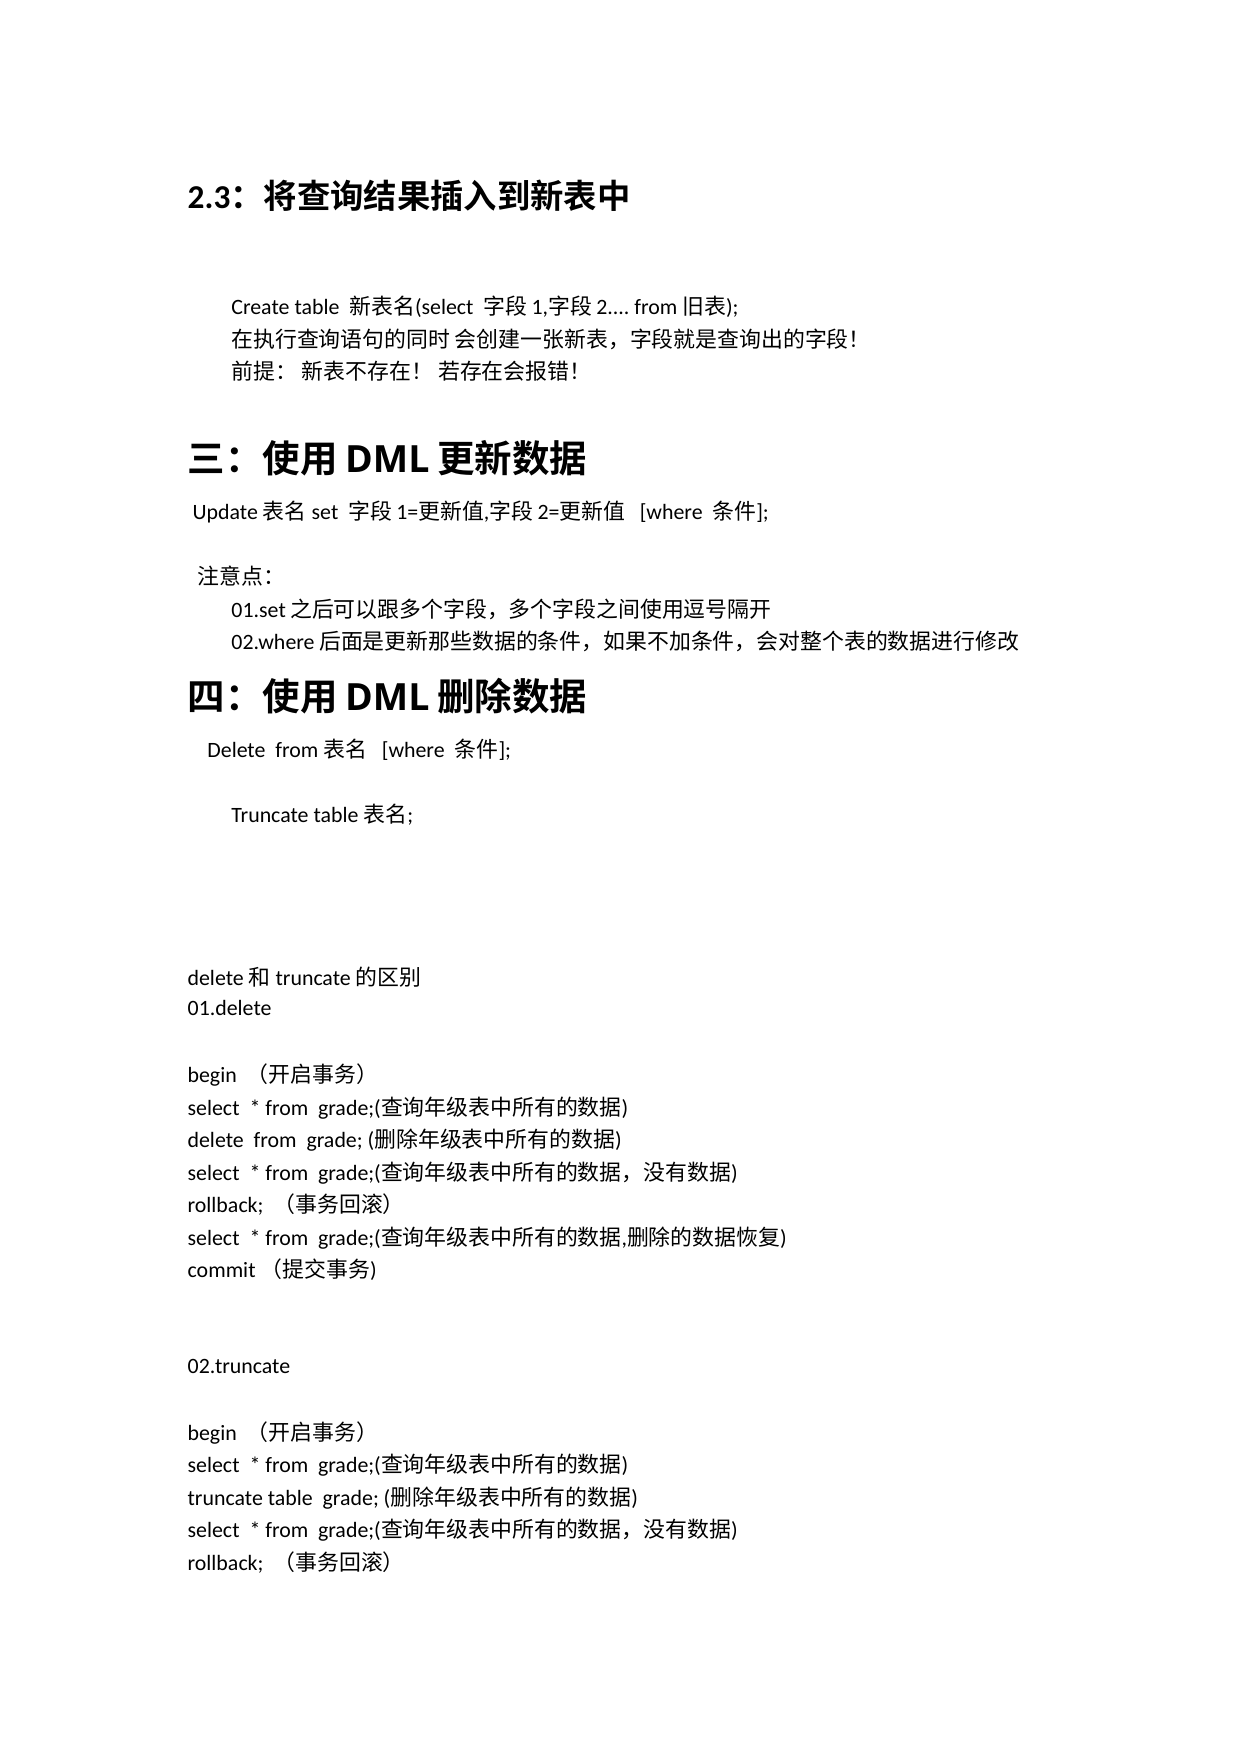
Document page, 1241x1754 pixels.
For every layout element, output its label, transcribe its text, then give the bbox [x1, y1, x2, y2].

text begin （开启事务） [187, 1414, 1053, 1447]
text Create table 新表名(select 字段1,字段2.... from 旧表); [187, 289, 1053, 321]
text select * from grade;(查询年级表中所有的数据) [187, 1447, 1053, 1479]
text delete 和 truncate的区别 [187, 959, 1053, 992]
text commit （提交事务) [187, 1252, 1053, 1284]
text select * from grade;(查询年级表中所有的数据，没有数据) [187, 1512, 1053, 1544]
text Delete from 表名 [where 条件]; [187, 732, 1053, 764]
subtitle 四：使用DML删除数据 [187, 662, 1053, 727]
text delete from grade; (删除年级表中所有的数据) [187, 1122, 1053, 1154]
text 注意点： [187, 559, 1053, 591]
text 在执行查询语句的同时 会创建一张新表，字段就是查询出的字段！ [187, 321, 1053, 354]
text select * from grade;(查询年级表中所有的数据) [187, 1089, 1053, 1122]
text Truncate table 表名; [187, 797, 1053, 829]
text select * from grade;(查询年级表中所有的数据，没有数据) [187, 1154, 1053, 1187]
text select * from grade;(查询年级表中所有的数据,删除的数据恢复) [187, 1219, 1053, 1252]
text rollback; （事务回滚） [187, 1187, 1053, 1219]
text truncate table grade; (删除年级表中所有的数据) [187, 1479, 1053, 1512]
text rollback; （事务回滚） [187, 1544, 1053, 1577]
text begin （开启事务） [187, 1057, 1053, 1089]
subtitle 三：使用DML更新数据 [187, 424, 1053, 489]
text 01.set之后可以跟多个字段，多个字段之间使用逗号隔开 [187, 591, 1053, 624]
text 01.delete [187, 992, 1053, 1024]
text Update 表名 set 字段1=更新值,字段2=更新值 [where 条件]; [187, 494, 1053, 526]
text 前提： 新表不存在！ 若存在会报错！ [187, 354, 1053, 386]
subtitle 2.3：将查询结果插入到新表中 [187, 162, 1053, 227]
text 02.truncate [187, 1349, 1053, 1382]
text 02.where后面是更新那些数据的条件，如果不加条件，会对整个表的数据进行修改 [187, 624, 1053, 656]
